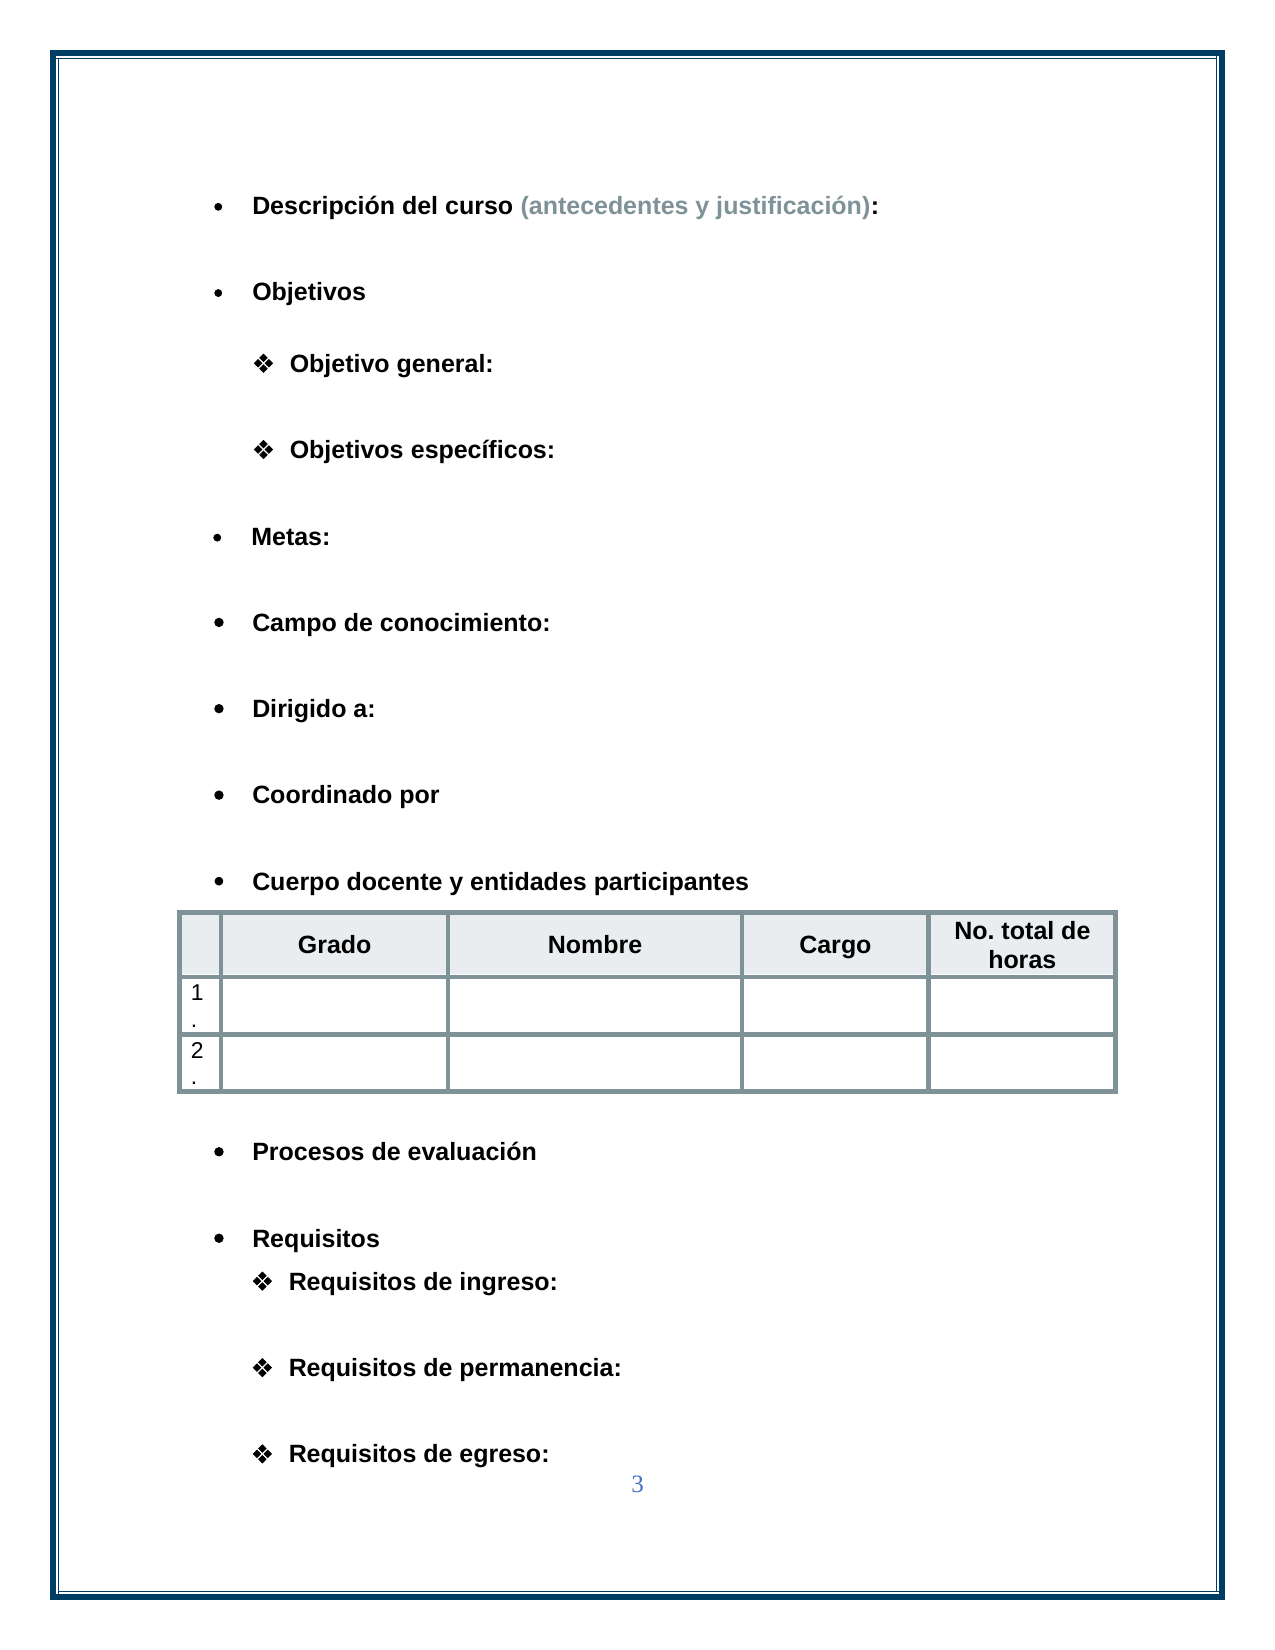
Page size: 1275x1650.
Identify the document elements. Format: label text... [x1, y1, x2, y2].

table_cell [931, 979, 1113, 1032]
list Campo de conocimiento: [214, 608, 1098, 637]
list Objetivos específicos: [252, 435, 1098, 464]
table_cell [223, 979, 446, 1032]
list Coordinado por [214, 780, 1098, 809]
list Requisitos de ingreso: [251, 1267, 1098, 1296]
table_cell [450, 1037, 740, 1089]
table_header Nombre [450, 915, 740, 974]
table_cell 2. [182, 1037, 219, 1089]
list Requisitos [214, 1223, 1098, 1252]
table_cell [223, 1037, 446, 1089]
table_header Grado [223, 915, 446, 974]
table_cell [744, 1037, 926, 1089]
list Objetivo general: [252, 349, 1098, 378]
table_cell 1. [182, 979, 219, 1032]
table_header No. total de horas [931, 915, 1113, 974]
list Objetivos [214, 277, 1098, 306]
table_cell [744, 979, 926, 1032]
list Dirigido a: [214, 694, 1098, 723]
list Descripción del curso (antecedentes y justificación): [214, 191, 1098, 219]
list Requisitos de permanencia: [251, 1353, 1098, 1382]
table_cell [450, 979, 740, 1032]
table_header [182, 915, 219, 974]
list Procesos de evaluación [214, 1137, 1098, 1166]
list Metas: [213, 521, 1098, 550]
list Cuerpo docente y entidades participantes [214, 867, 1098, 896]
table_header Cargo [744, 915, 926, 974]
list Requisitos de egreso: [251, 1439, 1098, 1468]
table_cell [931, 1037, 1113, 1089]
